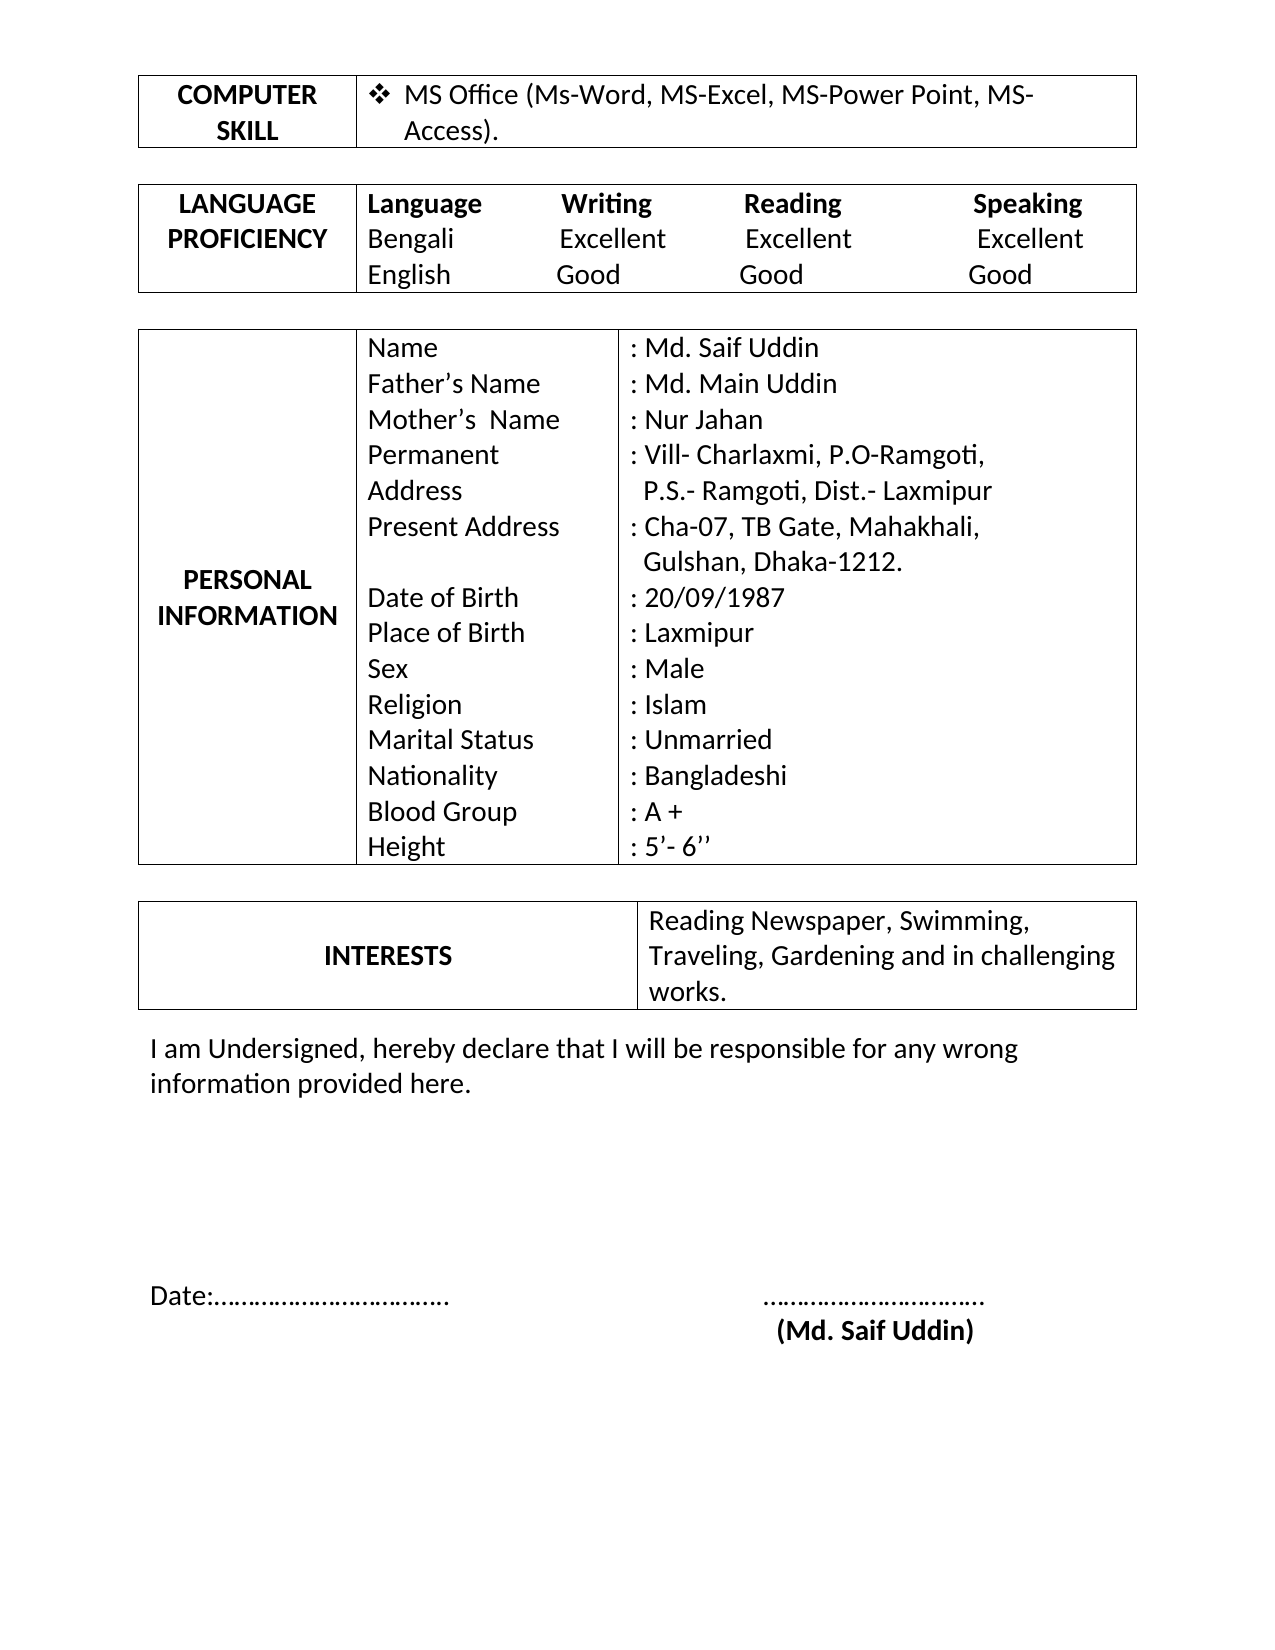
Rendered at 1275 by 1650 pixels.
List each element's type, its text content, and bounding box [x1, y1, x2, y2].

table_header LANGUAGE PROFICIENCY [139, 185, 356, 292]
table_header INTERESTS [139, 902, 637, 1008]
table_header Name Father’s Name Mother’s Name Permanent Address Present Address Date of Birth Place of Birth Sex Religion Marital Status Nationality Blood Group Height [357, 330, 618, 864]
table_header : Md. Saif Uddin : Md. Main Uddin : Nur Jahan : Vill- Charlaxmi, P.O-Ramgoti, P.S.- Ramgoti, Dist.- Laxmipur : Cha-07, TB Gate, Mahakhali, Gulshan, Dhaka-1212. : 20/09/1987 : Laxmipur : Male : Islam : Unmarried : Bangladeshi : A + : 5’- 6’’ [619, 330, 1136, 864]
text (Md. Saif Uddin) [150, 1312, 1125, 1348]
table_header MS Office (Ms-Word, MS-Excel, MS-Power Point, MS- Access). [357, 76, 1136, 147]
text Date:…………………………….. …………………………… [150, 1277, 1125, 1312]
table_header PERSONAL INFORMATION [139, 330, 356, 864]
table_header Reading Newspaper, Swimming, Traveling, Gardening and in challenging works. [638, 902, 1136, 1008]
text I am Undersigned, hereby declare that I will be responsible for any wrong information provided here. [150, 1030, 1125, 1101]
table_header COMPUTER SKILL [139, 76, 356, 147]
table_header Language Writing Reading Speaking Bengali Excellent Excellent Excellent English Good Good Good [357, 185, 1136, 292]
